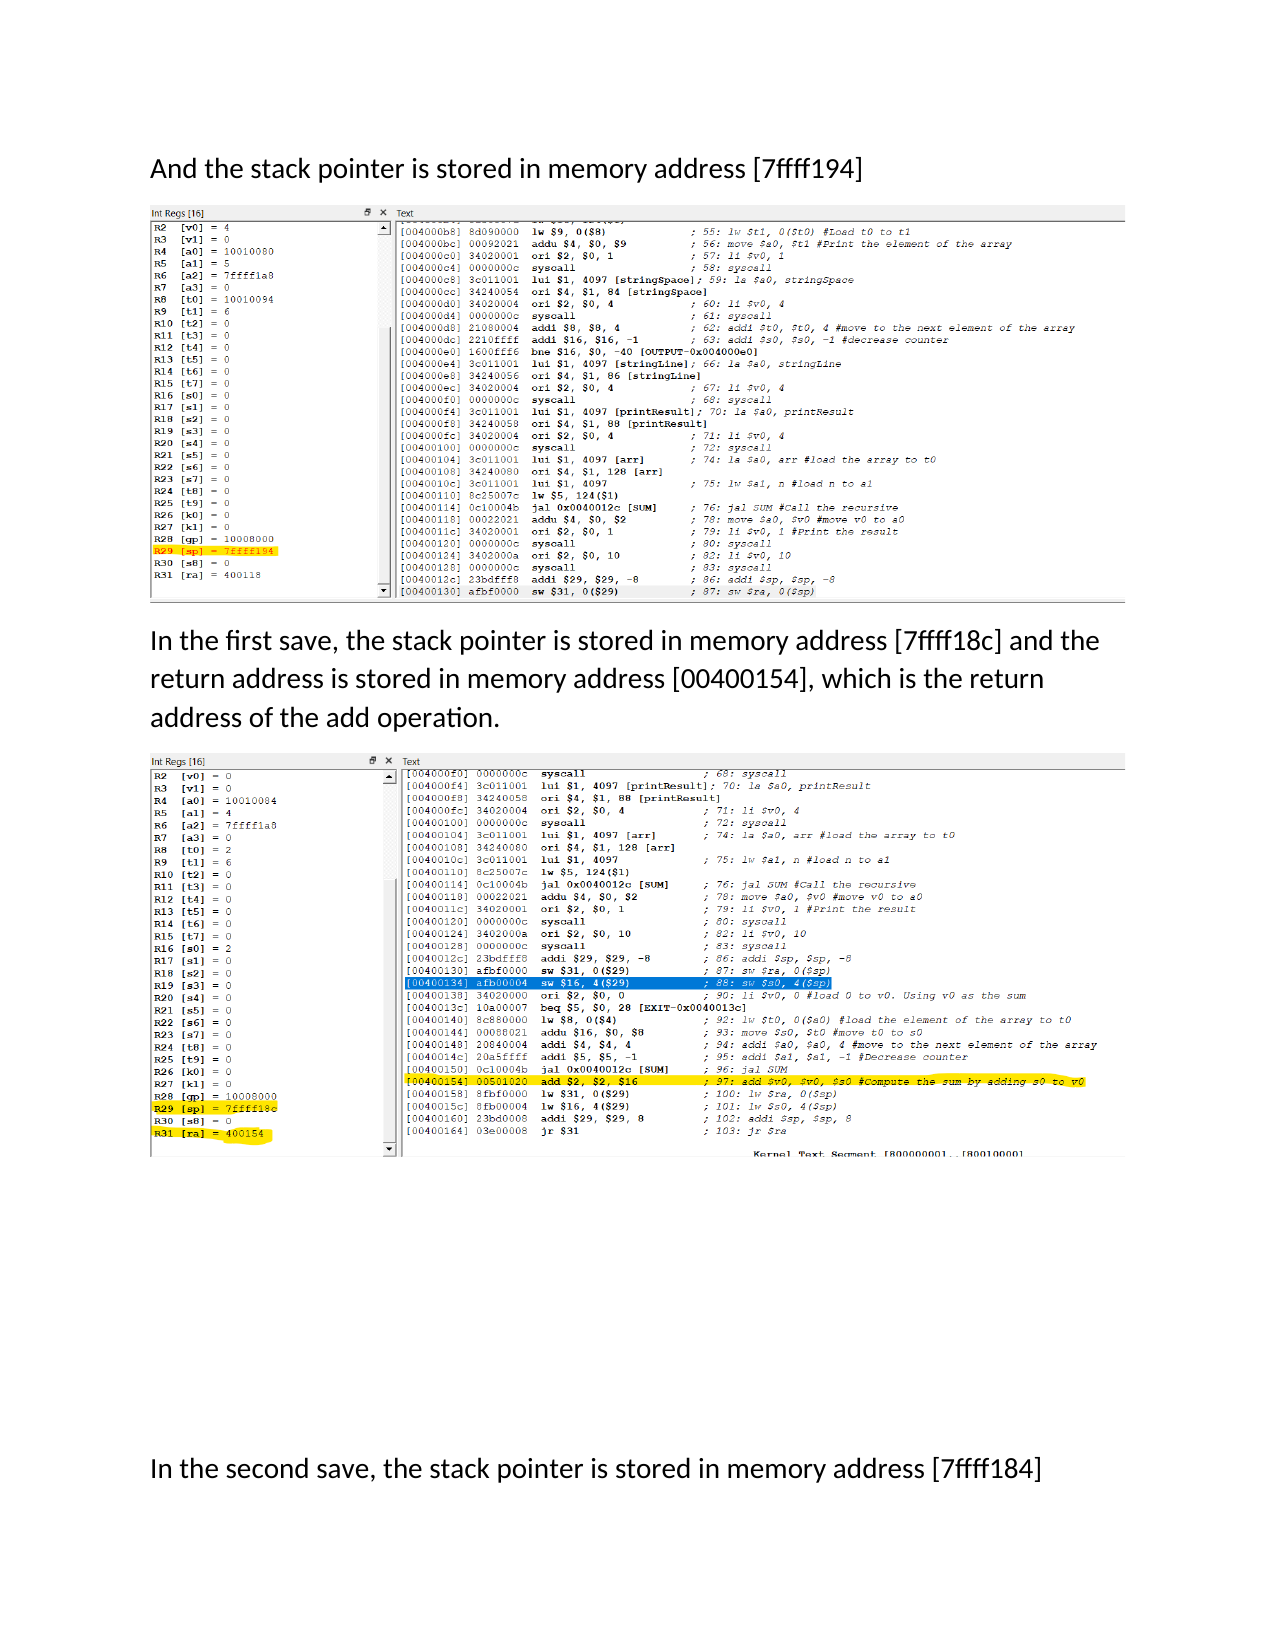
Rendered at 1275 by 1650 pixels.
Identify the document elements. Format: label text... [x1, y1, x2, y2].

text In the first save, the stack pointer is stored in memory address [7ffff18c] and the return address is stored in memory address [00400154], which is the return address of the add operation. [150, 622, 1125, 734]
text In the second save, the stack pointer is stored in memory address [7ffff184] [150, 1451, 1125, 1486]
picture [150, 205, 1125, 603]
picture [150, 753, 1125, 1157]
text And the stack pointer is stored in memory address [7ffff194] [150, 150, 1125, 186]
